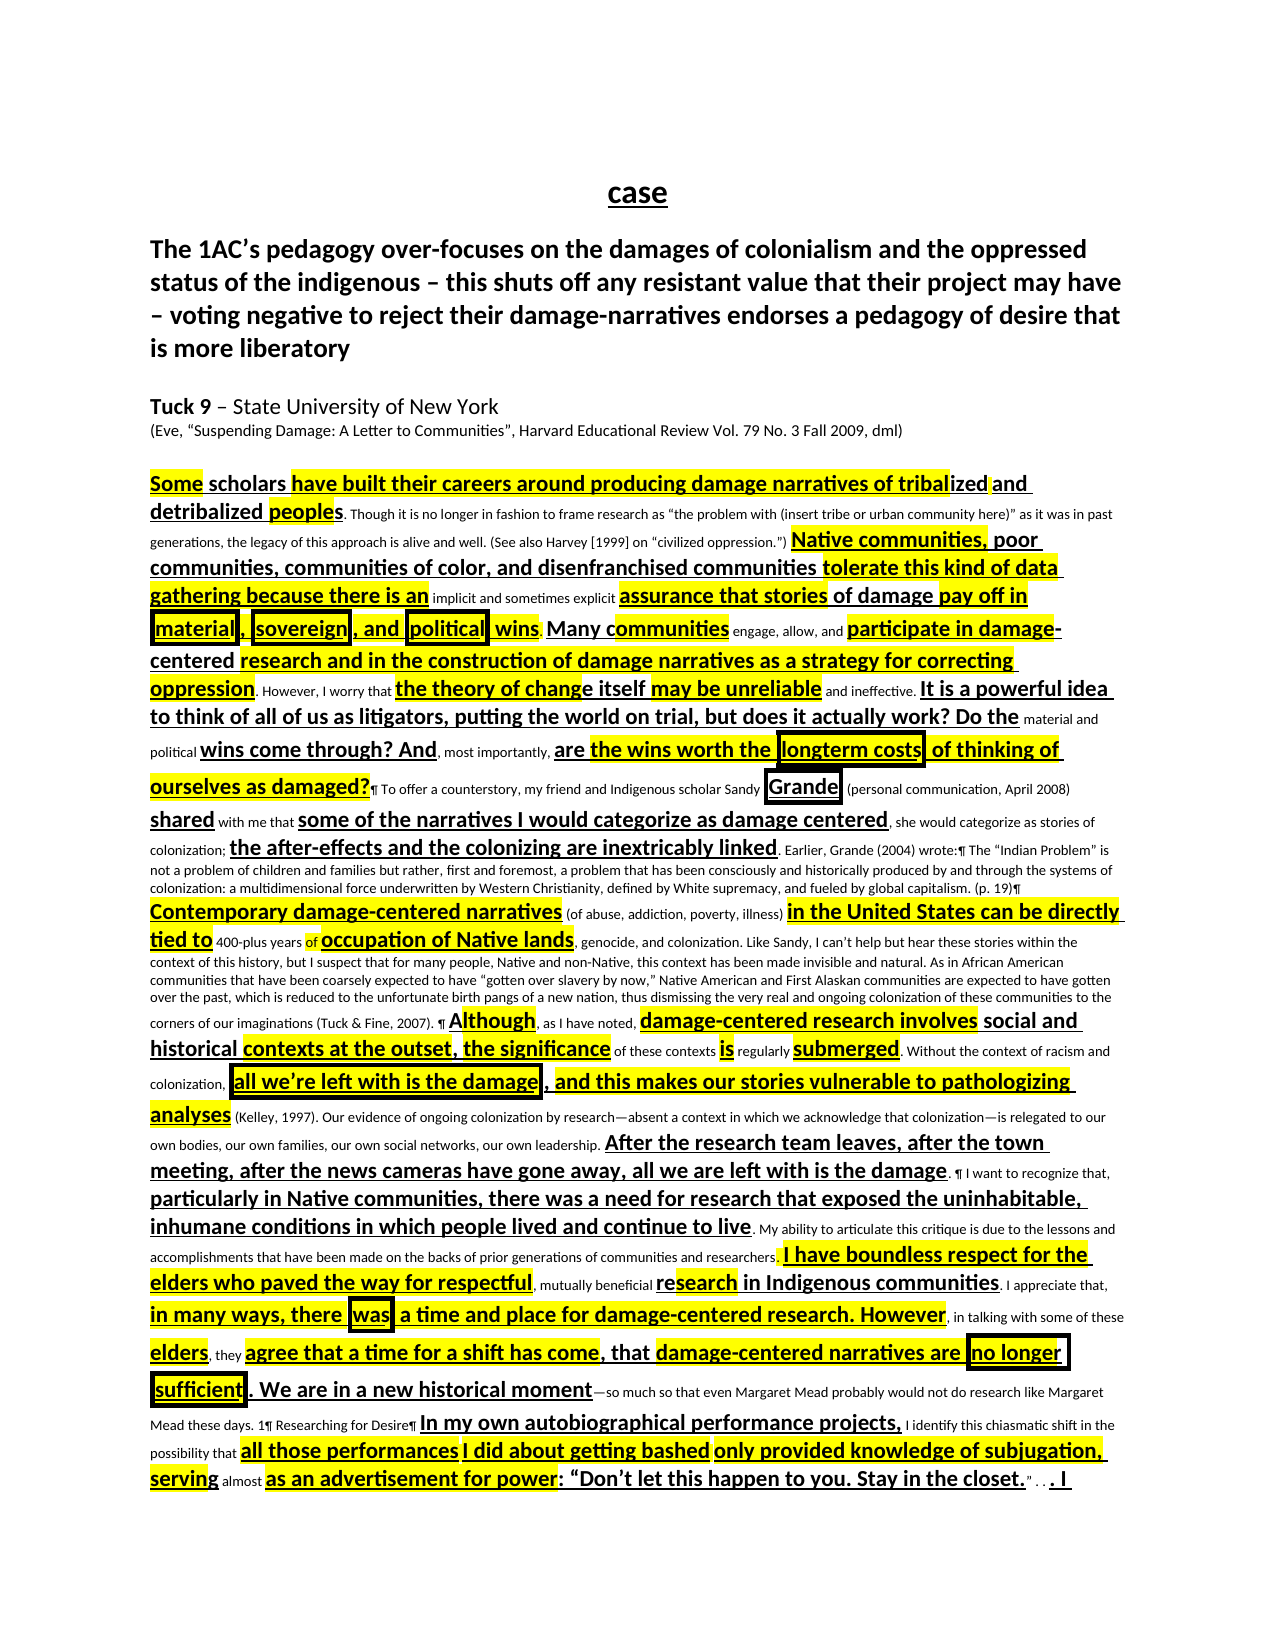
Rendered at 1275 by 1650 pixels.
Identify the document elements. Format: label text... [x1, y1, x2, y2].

text Tuck 9 – State University of New York [150, 392, 1125, 421]
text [150, 469, 1125, 1492]
subtitle case [150, 171, 1125, 212]
text (Eve, “Suspending Damage: A Letter to Communities”, Harvard Educational Review Vol. 79 No. 3 Fall 2009, dml) [150, 421, 1125, 441]
subtitle The 1AC’s pedagogy over-focuses on the damages of colonialism and the oppressed status of the indigenous – this shuts off any resistant value that their project may have – voting negative to reject their damage-narratives endorses a pedagogy of desire that is more liberatory [150, 232, 1125, 364]
